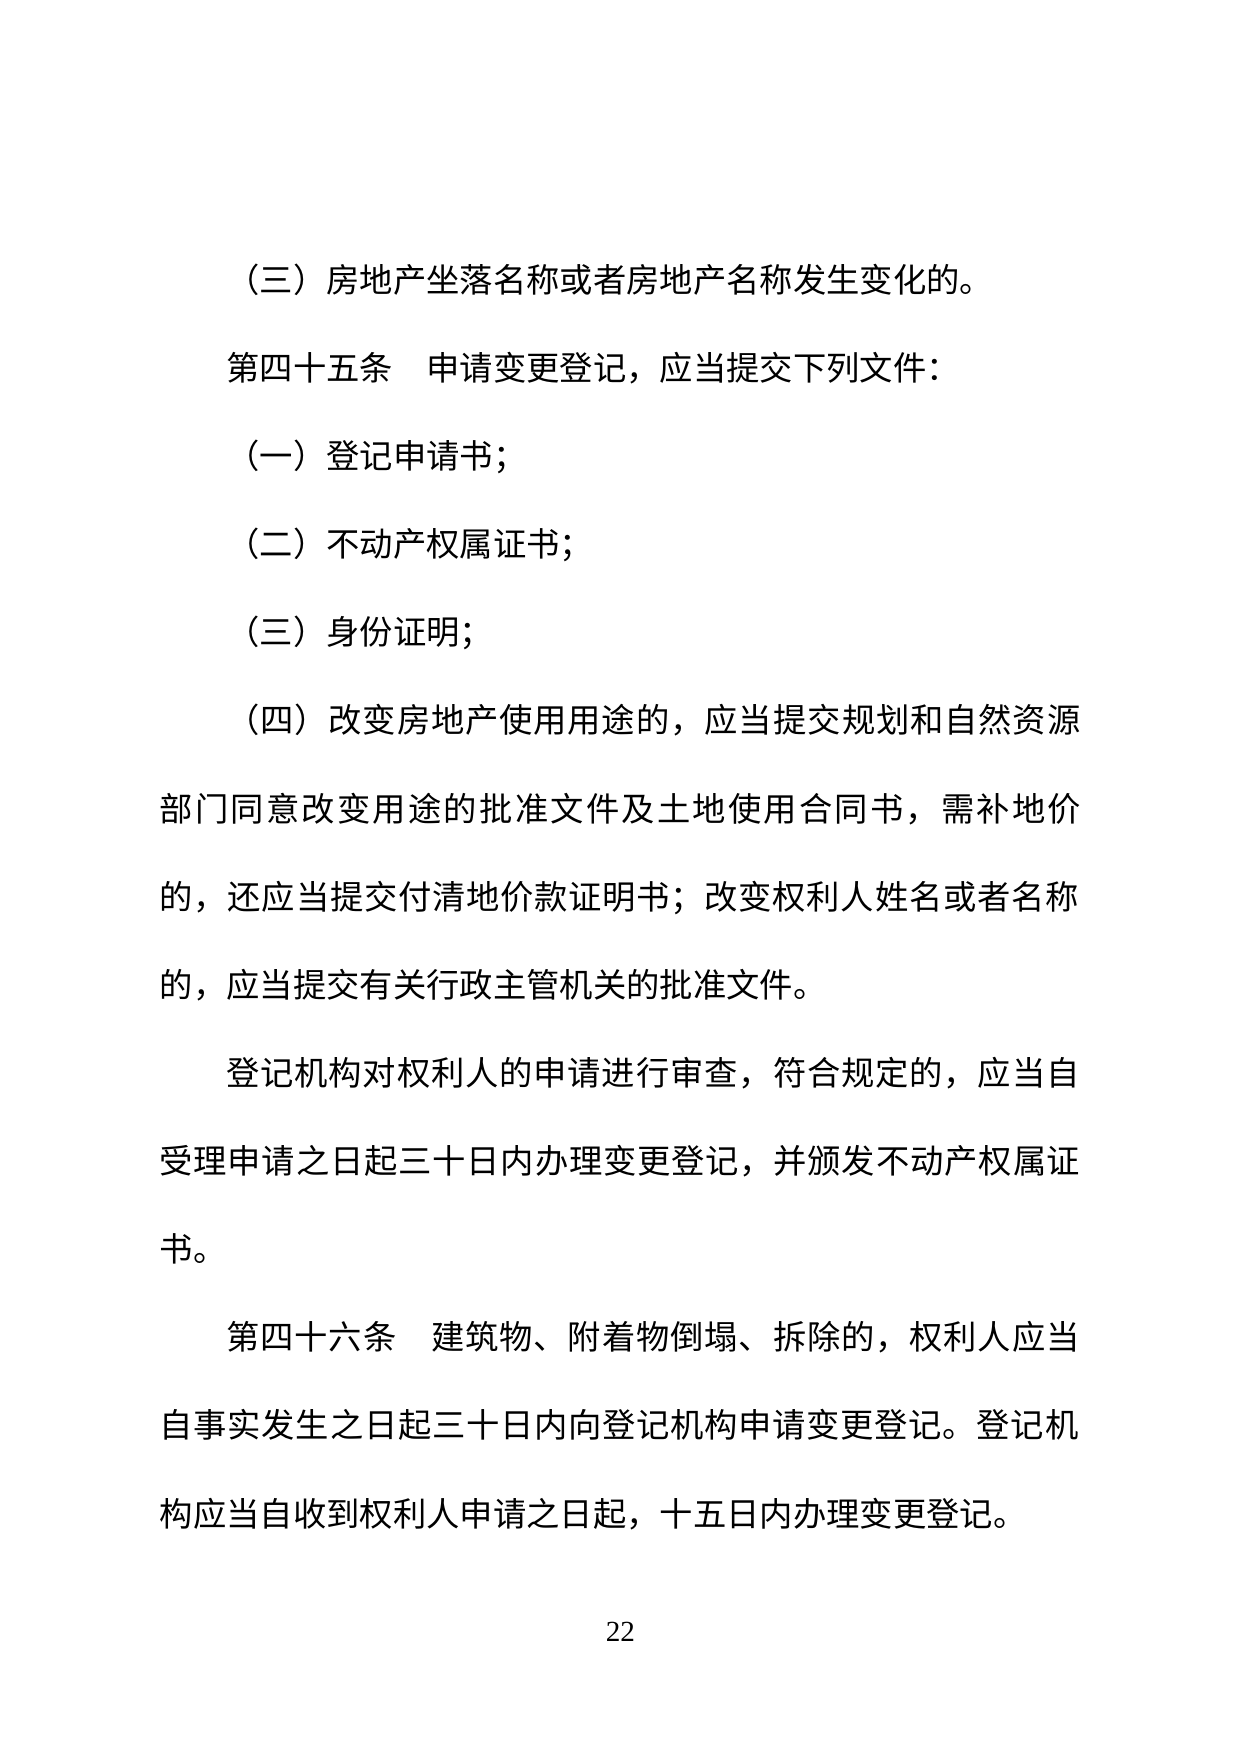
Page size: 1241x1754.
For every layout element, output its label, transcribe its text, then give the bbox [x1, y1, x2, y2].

text （三）房地产坐落名称或者房地产名称发生变化的。 [159, 234, 1081, 322]
text （一）登记申请书； [159, 410, 1081, 498]
text 登记机构对权利人的申请进行审查，符合规定的，应当自受理申请之日起三十日内办理变更登记，并颁发不动产权属证书。 [159, 1027, 1081, 1291]
text 第四十五条 申请变更登记，应当提交下列文件： [159, 322, 1081, 410]
text （二）不动产权属证书； [159, 498, 1081, 586]
text （三）身份证明； [159, 586, 1081, 674]
text （四）改变房地产使用用途的，应当提交规划和自然资源部门同意改变用途的批准文件及土地使用合同书，需补地价的，还应当提交付清地价款证明书；改变权利人姓名或者名称的，应当提交有关行政主管机关的批准文件。 [159, 674, 1081, 1027]
text 第四十六条 建筑物、附着物倒塌、拆除的，权利人应当自事实发生之日起三十日内向登记机构申请变更登记。登记机构应当自收到权利人申请之日起，十五日内办理变更登记。 [159, 1291, 1081, 1556]
